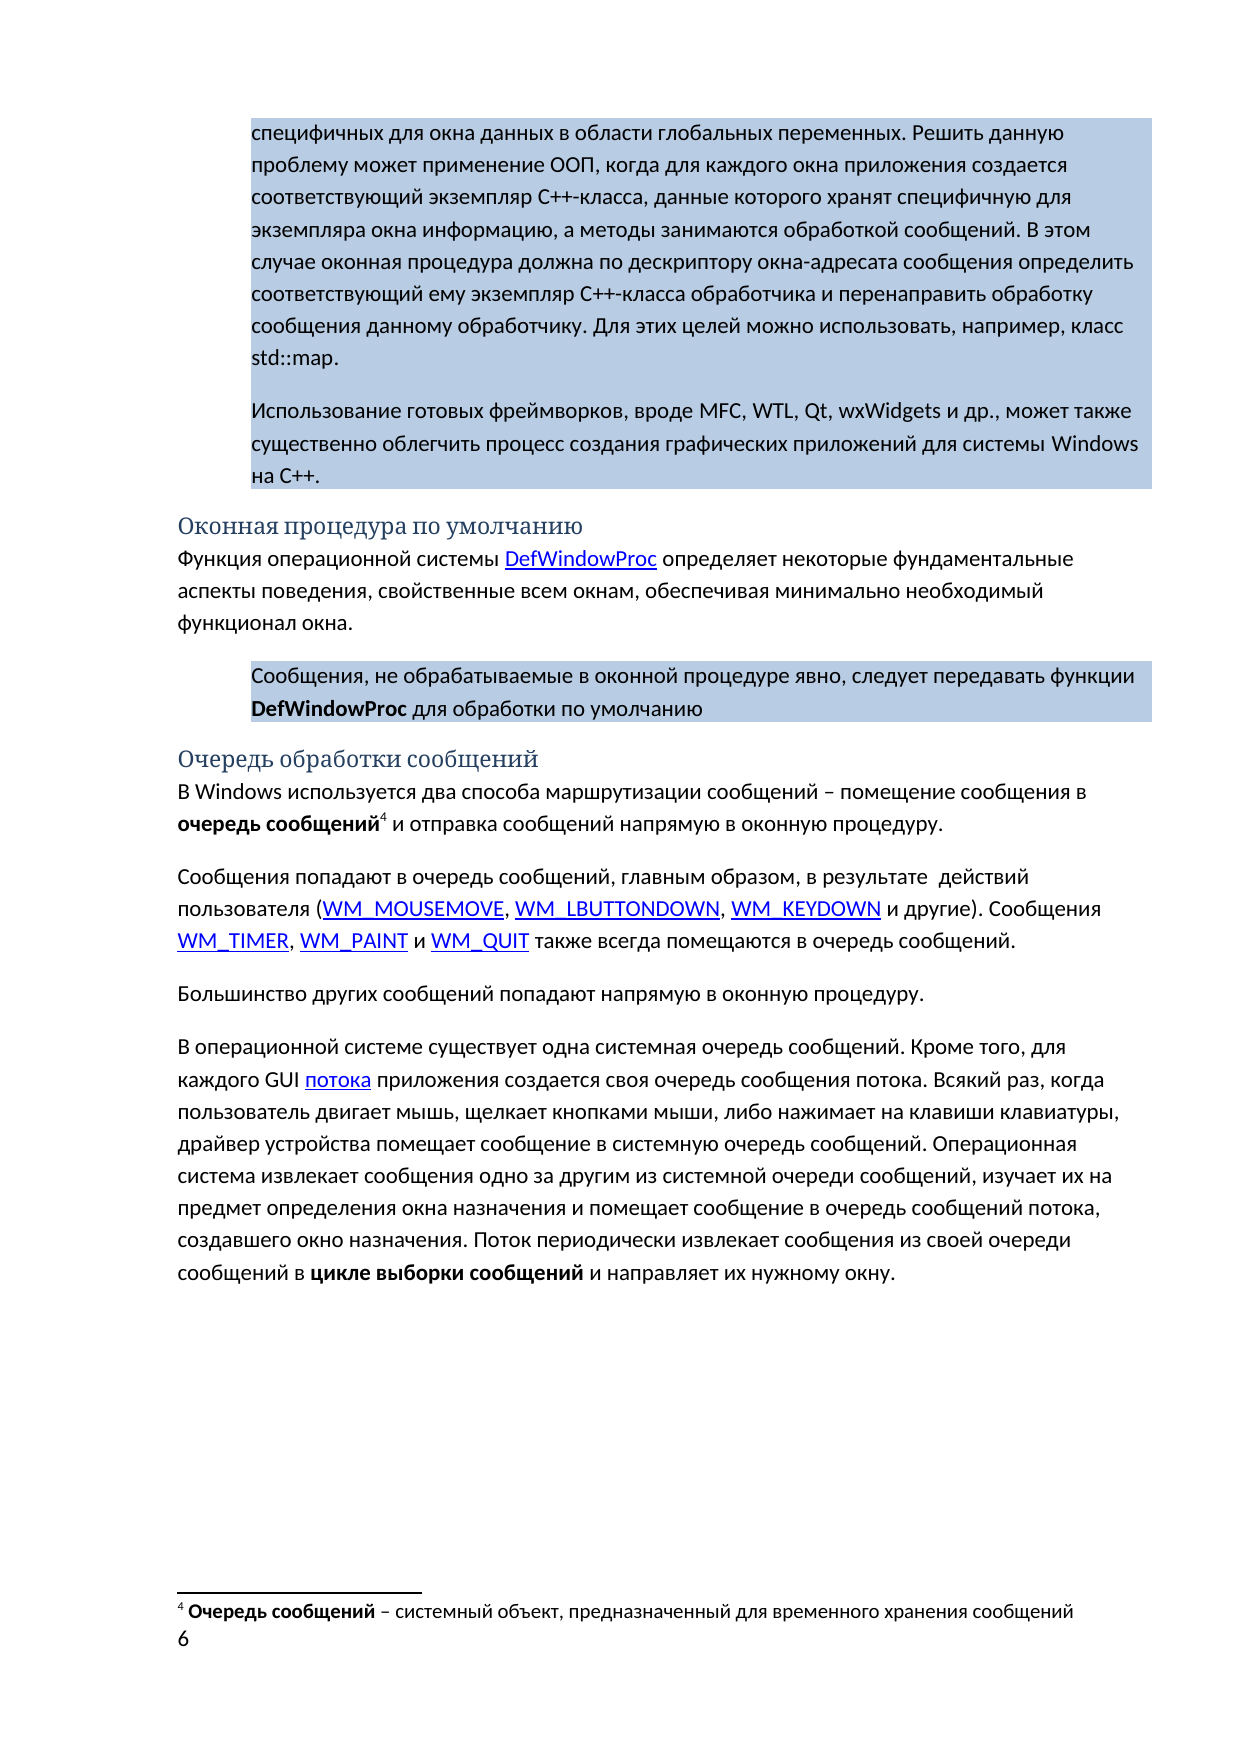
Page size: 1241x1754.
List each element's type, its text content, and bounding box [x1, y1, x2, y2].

text Сообщения попадают в очередь сообщений, главным образом, в результате действий пользователя (WM_MOUSEMOVE, WM_LBUTTONDOWN, WM_KEYDOWN и другие). Сообщения WM_TIMER, WM_PAINT и WM_QUIT также всегда помещаются в очередь сообщений. [177, 862, 1152, 954]
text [251, 118, 1152, 371]
text В операционной системе существует одна системная очередь сообщений. Кроме того, для каждого GUI потока приложения создается своя очередь сообщения потока. Всякий раз, когда пользователь двигает мышь, щелкает кнопками мыши, либо нажимает на клавиши клавиатуры, драйвер устройства помещает сообщение в системную очередь сообщений. Операционная система извлекает сообщения одно за другим из системной очереди сообщений, изучает их на предмет определения окна назначения и помещает сообщение в очередь сообщений потока, создавшего окно назначения. Поток периодически извлекает сообщения из своей очереди сообщений в цикле выборки сообщений и направляет их нужному окну. [177, 1032, 1152, 1286]
text Функция операционной системы DefWindowProc определяет некоторые фундаментальные аспекты поведения, свойственные всем окнам, обеспечивая минимально необходимый функционал окна. [177, 544, 1152, 636]
text В Windows используется два способа маршрутизации сообщений – помещение сообщения в очередь сообщений и отправка сообщений напрямую в оконную процедуру. [177, 777, 1152, 837]
subtitle Очередь обработки сообщений [177, 747, 1152, 773]
subtitle Оконная процедура по умолчанию [177, 514, 1152, 540]
text Большинство других сообщений попадают напрямую в оконную процедуру. [177, 979, 1152, 1007]
text Сообщения, не обрабатываемые в оконной процедуре явно, следует передавать функции DefWindowProc для обработки по умолчанию [251, 661, 1152, 722]
text Использование готовых фреймворков, вроде MFC, WTL, Qt, wxWidgets и др., может также существенно облегчить процесс создания графических приложений для системы Windows на C++. [251, 396, 1152, 489]
